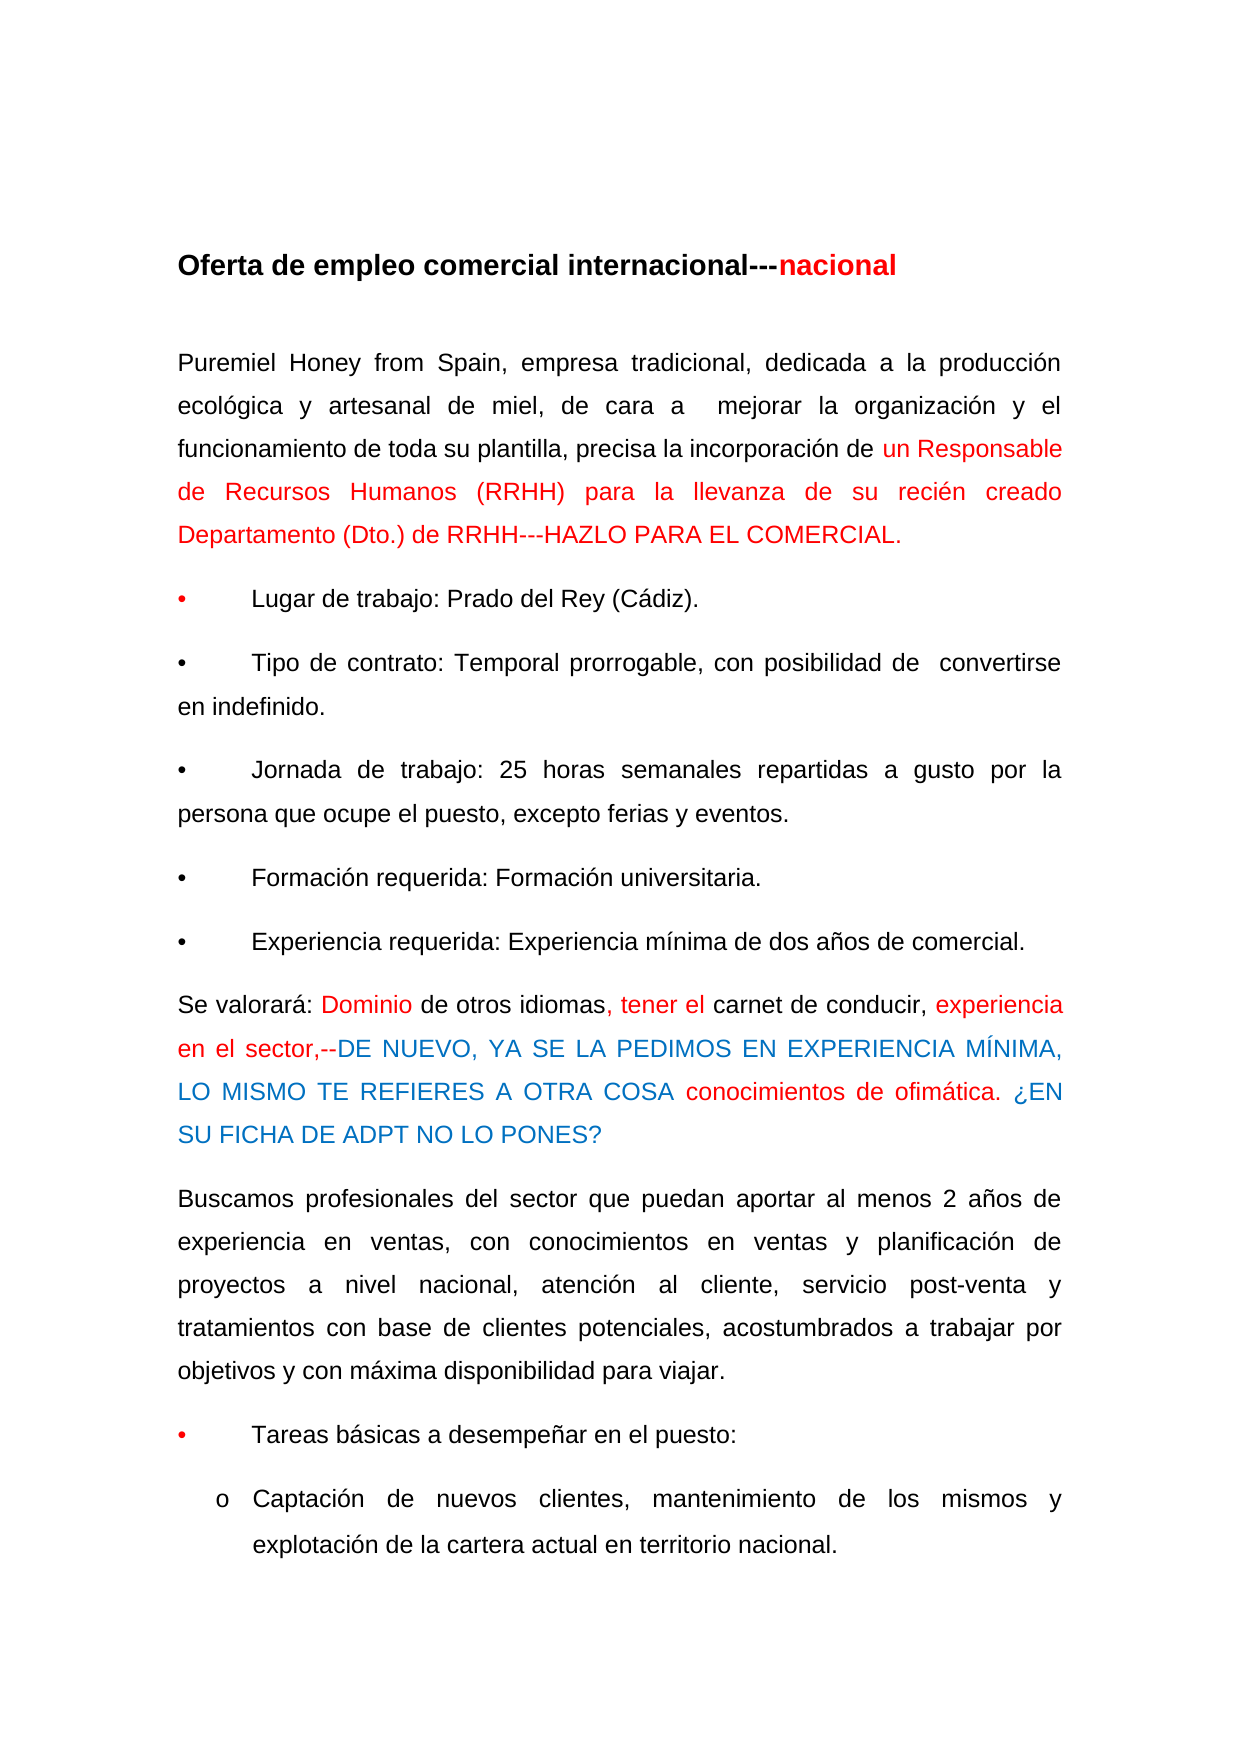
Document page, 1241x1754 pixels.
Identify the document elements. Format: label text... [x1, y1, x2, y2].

text • Lugar de trabajo: Prado del Rey (Cádiz). [177, 584, 1063, 613]
text Se valorará: Dominio de otros idiomas, tener el carnet de conducir, experiencia en el sector,--DE NUEVO, YA SE LA PEDIMOS EN EXPERIENCIA MÍNIMA, LO MISMO TE REFIERES A OTRA COSA conocimientos de ofimática. ¿EN SU FICHA DE ADPT NO LO PONES? [177, 991, 1063, 1149]
text • Experiencia requerida: Experiencia mínima de dos años de comercial. [177, 927, 1063, 955]
list Captación de nuevos clientes, mantenimiento de los mismos y explotación de la cartera actual en territorio nacional. [215, 1484, 1063, 1558]
subtitle Oferta de empleo comercial internacional---nacional [177, 248, 1063, 281]
text • Jornada de trabajo: 25 horas semanales repartidas a gusto por la persona que ocupe el puesto, excepto ferias y eventos. [177, 756, 1063, 827]
text • Tareas básicas a desempeñar en el puesto: [177, 1420, 1063, 1449]
text • Formación requerida: Formación universitaria. [177, 863, 1063, 891]
text Buscamos profesionales del sector que puedan aportar al menos 2 años de experiencia en ventas, con conocimientos en ventas y planificación de proyectos a nivel nacional, atención al cliente, servicio post-venta y tratamientos con base de clientes potenciales, acostumbrados a trabajar por objetivos y con máxima disponibilidad para viajar. [177, 1184, 1063, 1385]
text • Tipo de contrato: Temporal prorrogable, con posibilidad de convertirse en indefinido. [177, 648, 1063, 720]
text Puremiel Honey from Spain, empresa tradicional, dedicada a la producción ecológica y artesanal de miel, de cara a mejorar la organización y el funcionamiento de toda su plantilla, precisa la incorporación de un Responsable de Recursos Humanos (RRHH) para la llevanza de su recién creado Departamento (Dto.) de RRHH---HAZLO PARA EL COMERCIAL. [177, 348, 1063, 549]
